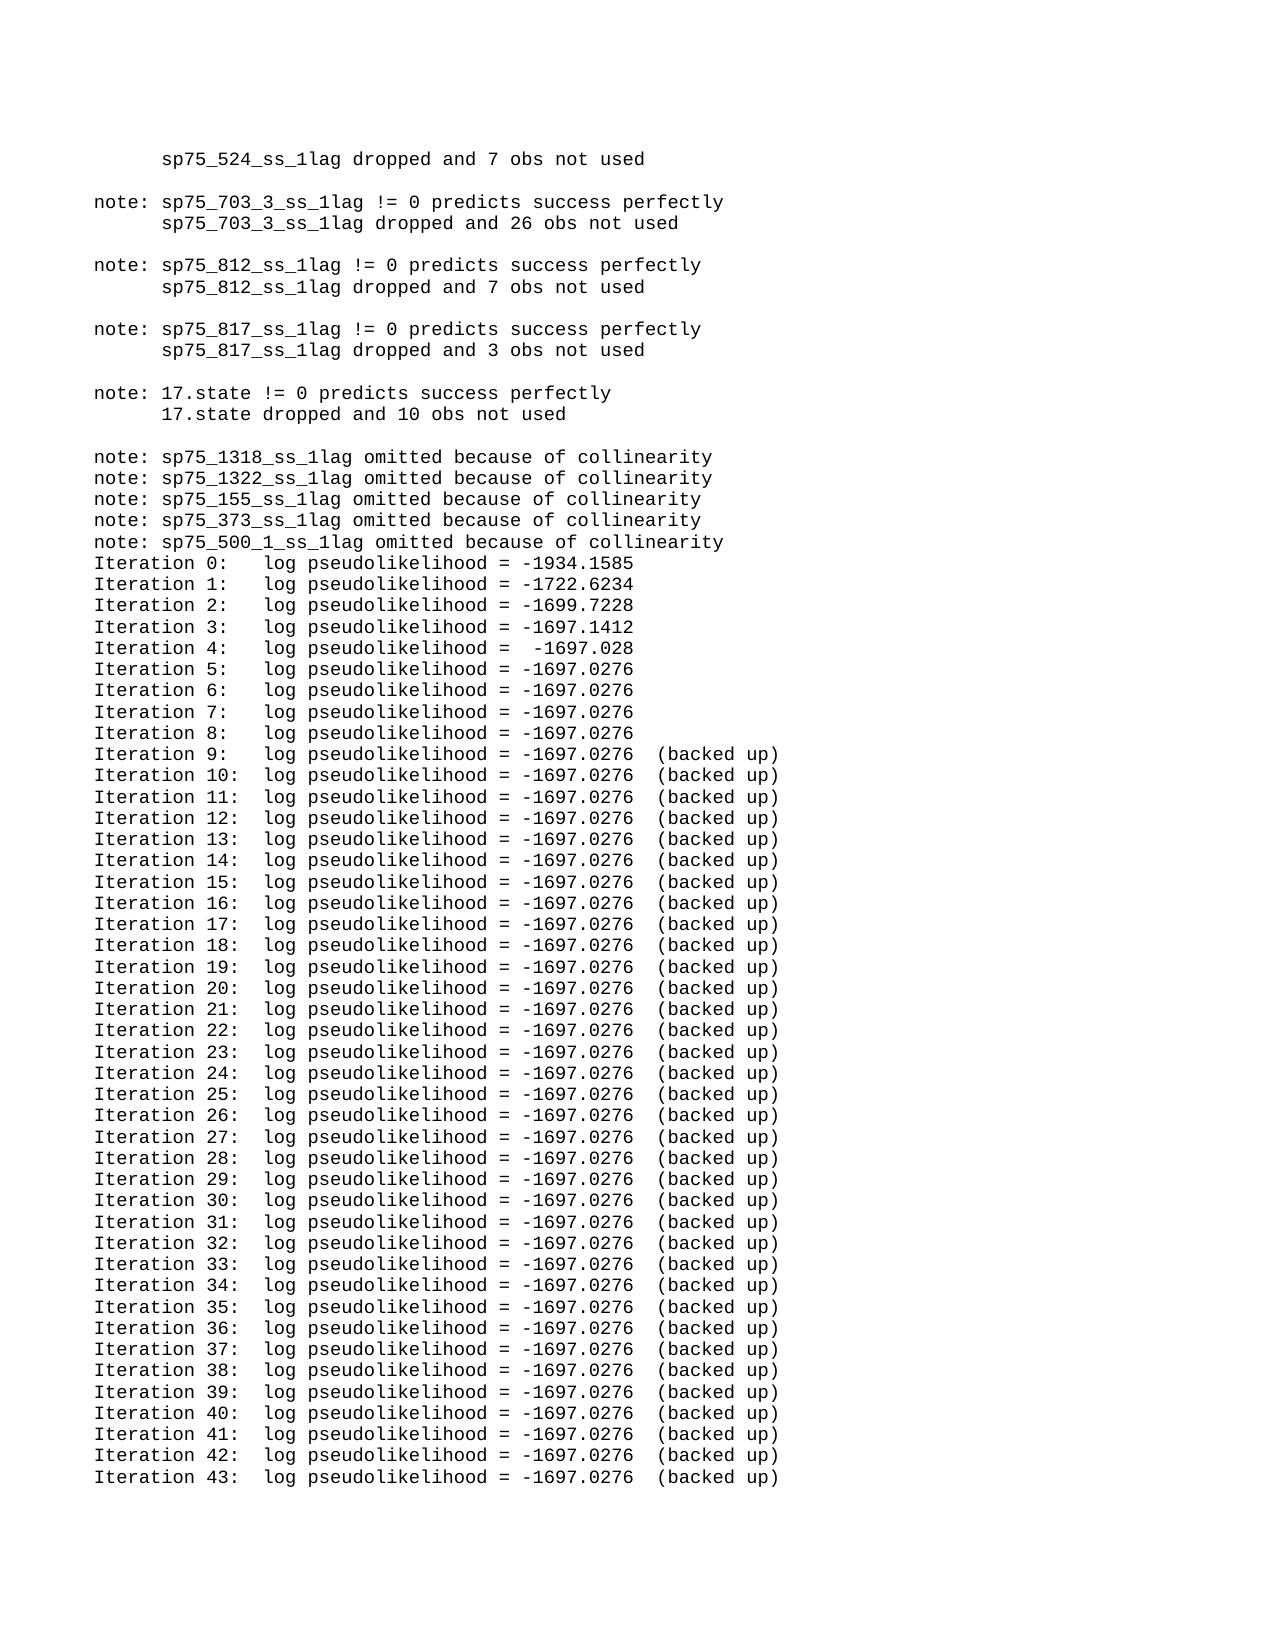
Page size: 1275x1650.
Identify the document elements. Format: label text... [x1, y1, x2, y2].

text Iteration 9: log pseudolikelihood = -1697.0276 (backed up) [94, 745, 1125, 766]
text Iteration 1: log pseudolikelihood = -1722.6234 [94, 575, 1125, 596]
text Iteration 34: log pseudolikelihood = -1697.0276 (backed up) [94, 1276, 1125, 1297]
text Iteration 0: log pseudolikelihood = -1934.1585 [94, 554, 1125, 575]
text Iteration 22: log pseudolikelihood = -1697.0276 (backed up) [94, 1021, 1125, 1042]
text Iteration 5: log pseudolikelihood = -1697.0276 [94, 660, 1125, 681]
text Iteration 41: log pseudolikelihood = -1697.0276 (backed up) [94, 1425, 1125, 1446]
text Iteration 8: log pseudolikelihood = -1697.0276 [94, 724, 1125, 745]
text sp75_812_ss_1lag dropped and 7 obs not used [94, 277, 1125, 299]
text Iteration 33: log pseudolikelihood = -1697.0276 (backed up) [94, 1255, 1125, 1276]
text Iteration 7: log pseudolikelihood = -1697.0276 [94, 702, 1125, 724]
text Iteration 14: log pseudolikelihood = -1697.0276 (backed up) [94, 851, 1125, 872]
text Iteration 12: log pseudolikelihood = -1697.0276 (backed up) [94, 809, 1125, 830]
text Iteration 17: log pseudolikelihood = -1697.0276 (backed up) [94, 915, 1125, 936]
text Iteration 15: log pseudolikelihood = -1697.0276 (backed up) [94, 872, 1125, 894]
text Iteration 36: log pseudolikelihood = -1697.0276 (backed up) [94, 1319, 1125, 1340]
text Iteration 19: log pseudolikelihood = -1697.0276 (backed up) [94, 957, 1125, 979]
text note: sp75_1322_ss_1lag omitted because of collinearity [94, 469, 1125, 490]
text Iteration 11: log pseudolikelihood = -1697.0276 (backed up) [94, 787, 1125, 809]
text Iteration 28: log pseudolikelihood = -1697.0276 (backed up) [94, 1149, 1125, 1170]
text Iteration 26: log pseudolikelihood = -1697.0276 (backed up) [94, 1106, 1125, 1127]
text Iteration 43: log pseudolikelihood = -1697.0276 (backed up) [94, 1467, 1125, 1489]
text note: 17.state != 0 predicts success perfectly [94, 384, 1125, 405]
text Iteration 35: log pseudolikelihood = -1697.0276 (backed up) [94, 1297, 1125, 1319]
text Iteration 20: log pseudolikelihood = -1697.0276 (backed up) [94, 979, 1125, 1000]
text Iteration 18: log pseudolikelihood = -1697.0276 (backed up) [94, 936, 1125, 957]
text Iteration 40: log pseudolikelihood = -1697.0276 (backed up) [94, 1404, 1125, 1425]
text Iteration 24: log pseudolikelihood = -1697.0276 (backed up) [94, 1064, 1125, 1085]
text Iteration 10: log pseudolikelihood = -1697.0276 (backed up) [94, 766, 1125, 787]
text sp75_817_ss_1lag dropped and 3 obs not used [94, 341, 1125, 362]
text Iteration 16: log pseudolikelihood = -1697.0276 (backed up) [94, 894, 1125, 915]
text Iteration 23: log pseudolikelihood = -1697.0276 (backed up) [94, 1042, 1125, 1064]
text Iteration 30: log pseudolikelihood = -1697.0276 (backed up) [94, 1191, 1125, 1212]
text Iteration 31: log pseudolikelihood = -1697.0276 (backed up) [94, 1212, 1125, 1234]
text Iteration 37: log pseudolikelihood = -1697.0276 (backed up) [94, 1340, 1125, 1361]
text sp75_524_ss_1lag dropped and 7 obs not used [94, 150, 1125, 171]
text Iteration 2: log pseudolikelihood = -1699.7228 [94, 596, 1125, 617]
text Iteration 29: log pseudolikelihood = -1697.0276 (backed up) [94, 1170, 1125, 1191]
text note: sp75_373_ss_1lag omitted because of collinearity [94, 511, 1125, 532]
text note: sp75_155_ss_1lag omitted because of collinearity [94, 490, 1125, 511]
text Iteration 25: log pseudolikelihood = -1697.0276 (backed up) [94, 1085, 1125, 1106]
text 17.state dropped and 10 obs not used [94, 405, 1125, 426]
text Iteration 27: log pseudolikelihood = -1697.0276 (backed up) [94, 1127, 1125, 1149]
text sp75_703_3_ss_1lag dropped and 26 obs not used [94, 214, 1125, 235]
text note: sp75_500_1_ss_1lag omitted because of collinearity [94, 532, 1125, 554]
text note: sp75_703_3_ss_1lag != 0 predicts success perfectly [94, 192, 1125, 214]
text Iteration 6: log pseudolikelihood = -1697.0276 [94, 681, 1125, 702]
text Iteration 21: log pseudolikelihood = -1697.0276 (backed up) [94, 1000, 1125, 1021]
text Iteration 3: log pseudolikelihood = -1697.1412 [94, 617, 1125, 639]
text Iteration 38: log pseudolikelihood = -1697.0276 (backed up) [94, 1361, 1125, 1382]
text note: sp75_1318_ss_1lag omitted because of collinearity [94, 447, 1125, 469]
text Iteration 32: log pseudolikelihood = -1697.0276 (backed up) [94, 1234, 1125, 1255]
text Iteration 4: log pseudolikelihood = -1697.028 [94, 639, 1125, 660]
text Iteration 42: log pseudolikelihood = -1697.0276 (backed up) [94, 1446, 1125, 1467]
text Iteration 13: log pseudolikelihood = -1697.0276 (backed up) [94, 830, 1125, 851]
text note: sp75_817_ss_1lag != 0 predicts success perfectly [94, 320, 1125, 341]
text Iteration 39: log pseudolikelihood = -1697.0276 (backed up) [94, 1382, 1125, 1404]
text note: sp75_812_ss_1lag != 0 predicts success perfectly [94, 256, 1125, 277]
